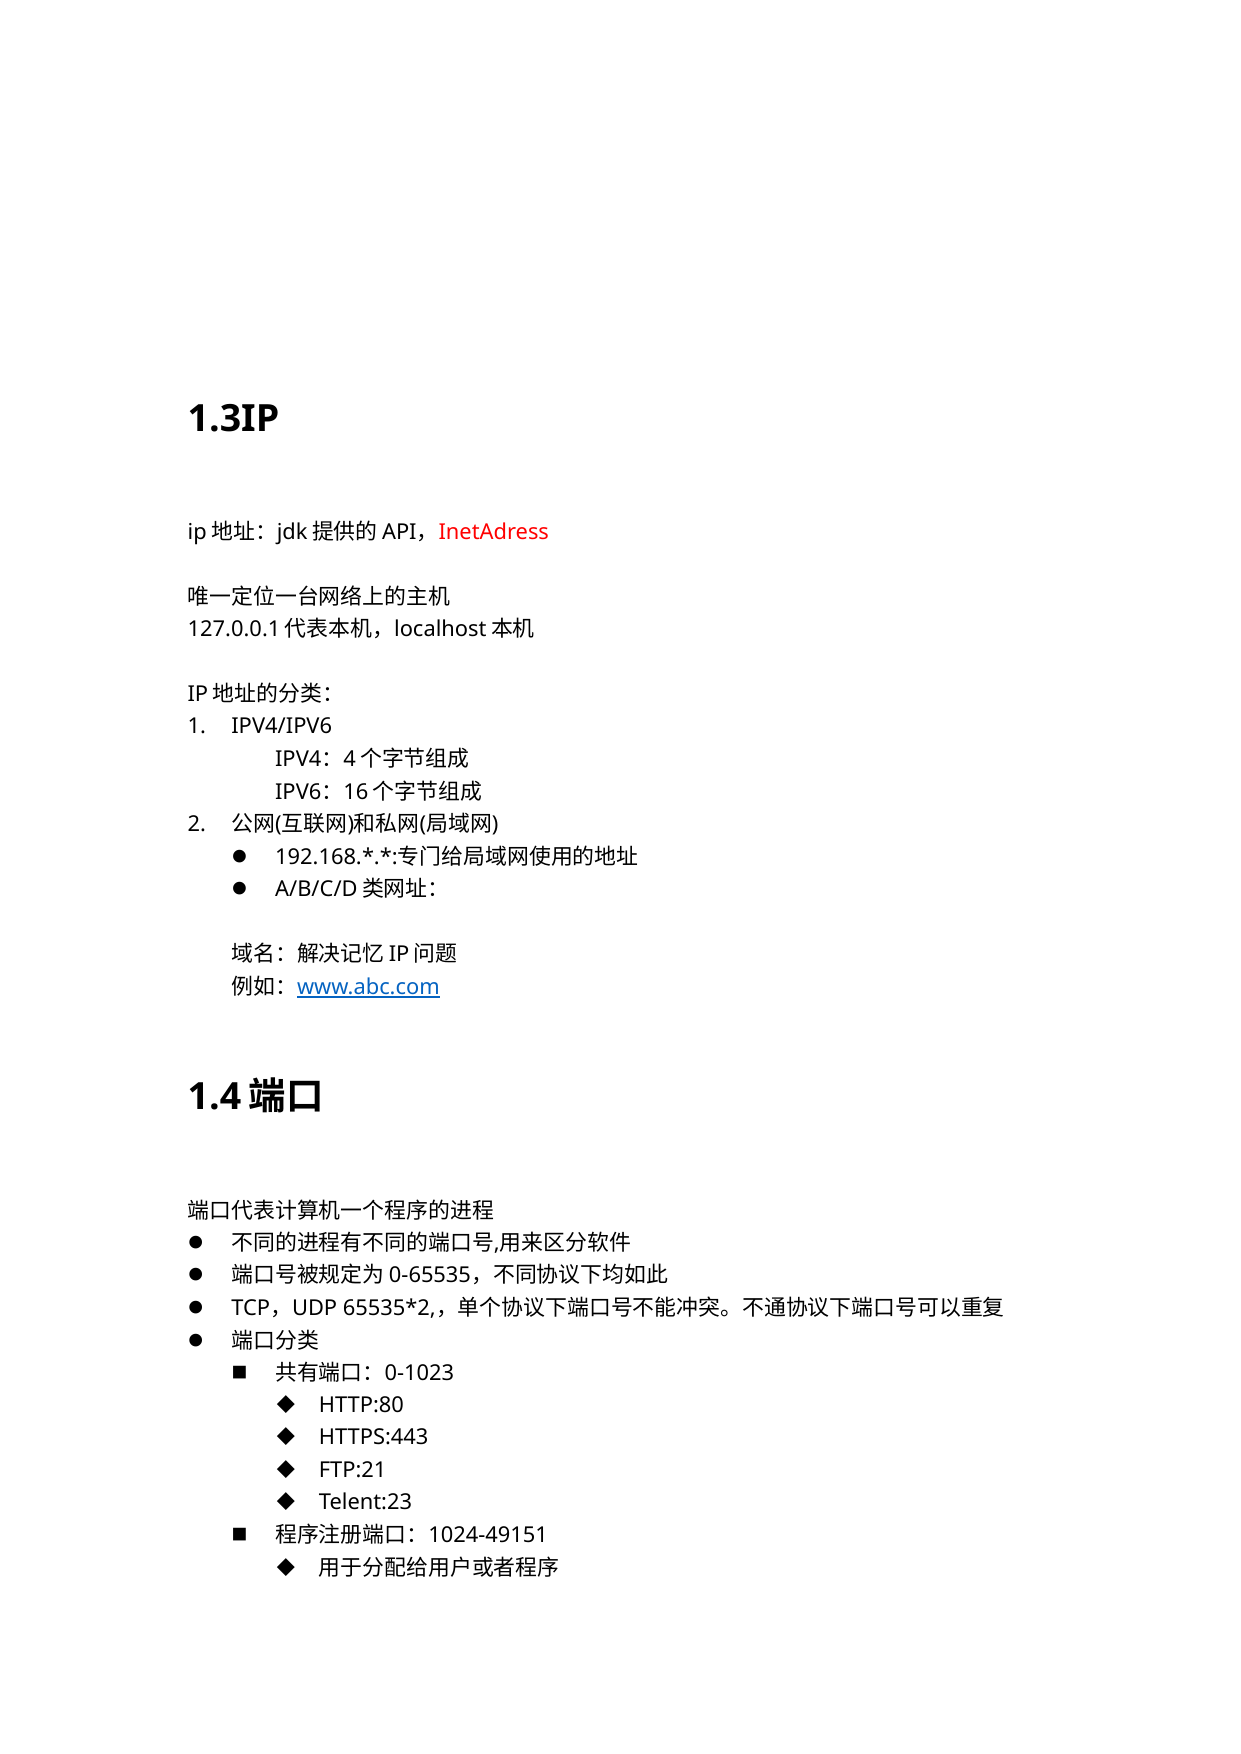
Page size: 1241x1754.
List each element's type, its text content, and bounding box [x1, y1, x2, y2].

subtitle 1.3IP [187, 384, 1053, 449]
list 程序注册端口：1024-49151 [231, 1517, 1053, 1550]
text 例如：www.abc.com [231, 968, 1053, 1001]
list 公网(互联网)和私网(局域网) [187, 806, 1053, 838]
list Telent:23 [275, 1485, 1053, 1517]
list 用于分配给用户或者程序 [275, 1550, 1053, 1582]
list 共有端口：0-1023 [231, 1355, 1053, 1387]
list TCP，UDP 65535*2,，单个协议下端口号不能冲突。不通协议下端口号可以重复 [187, 1290, 1053, 1322]
list IPV4：4个字节组成 [275, 741, 1053, 773]
text IP地址的分类： [187, 676, 1053, 708]
list 192.168.*.*:专门给局域网使用的地址 [231, 838, 1053, 871]
list 不同的进程有不同的端口号,用来区分软件 [187, 1225, 1053, 1257]
text ip地址：jdk提供的API，InetAdress [187, 513, 1053, 546]
list HTTP:80 [275, 1387, 1053, 1420]
text 端口代表计算机一个程序的进程 [187, 1192, 1053, 1225]
list FTP:21 [275, 1452, 1053, 1485]
list IPV6：16个字节组成 [275, 773, 1053, 806]
text 域名：解决记忆IP问题 [231, 936, 1053, 968]
text 唯一定位一台网络上的主机 [187, 578, 1053, 611]
list HTTPS:443 [275, 1420, 1053, 1452]
list 端口号被规定为0-65535，不同协议下均如此 [187, 1257, 1053, 1290]
text 127.0.0.1代表本机，localhost本机 [187, 611, 1053, 643]
list A/B/C/D类网址： [231, 871, 1053, 903]
list IPV4/IPV6 [187, 708, 1053, 741]
subtitle 1.4端口 [187, 1060, 1053, 1125]
list 端口分类 [187, 1322, 1053, 1355]
